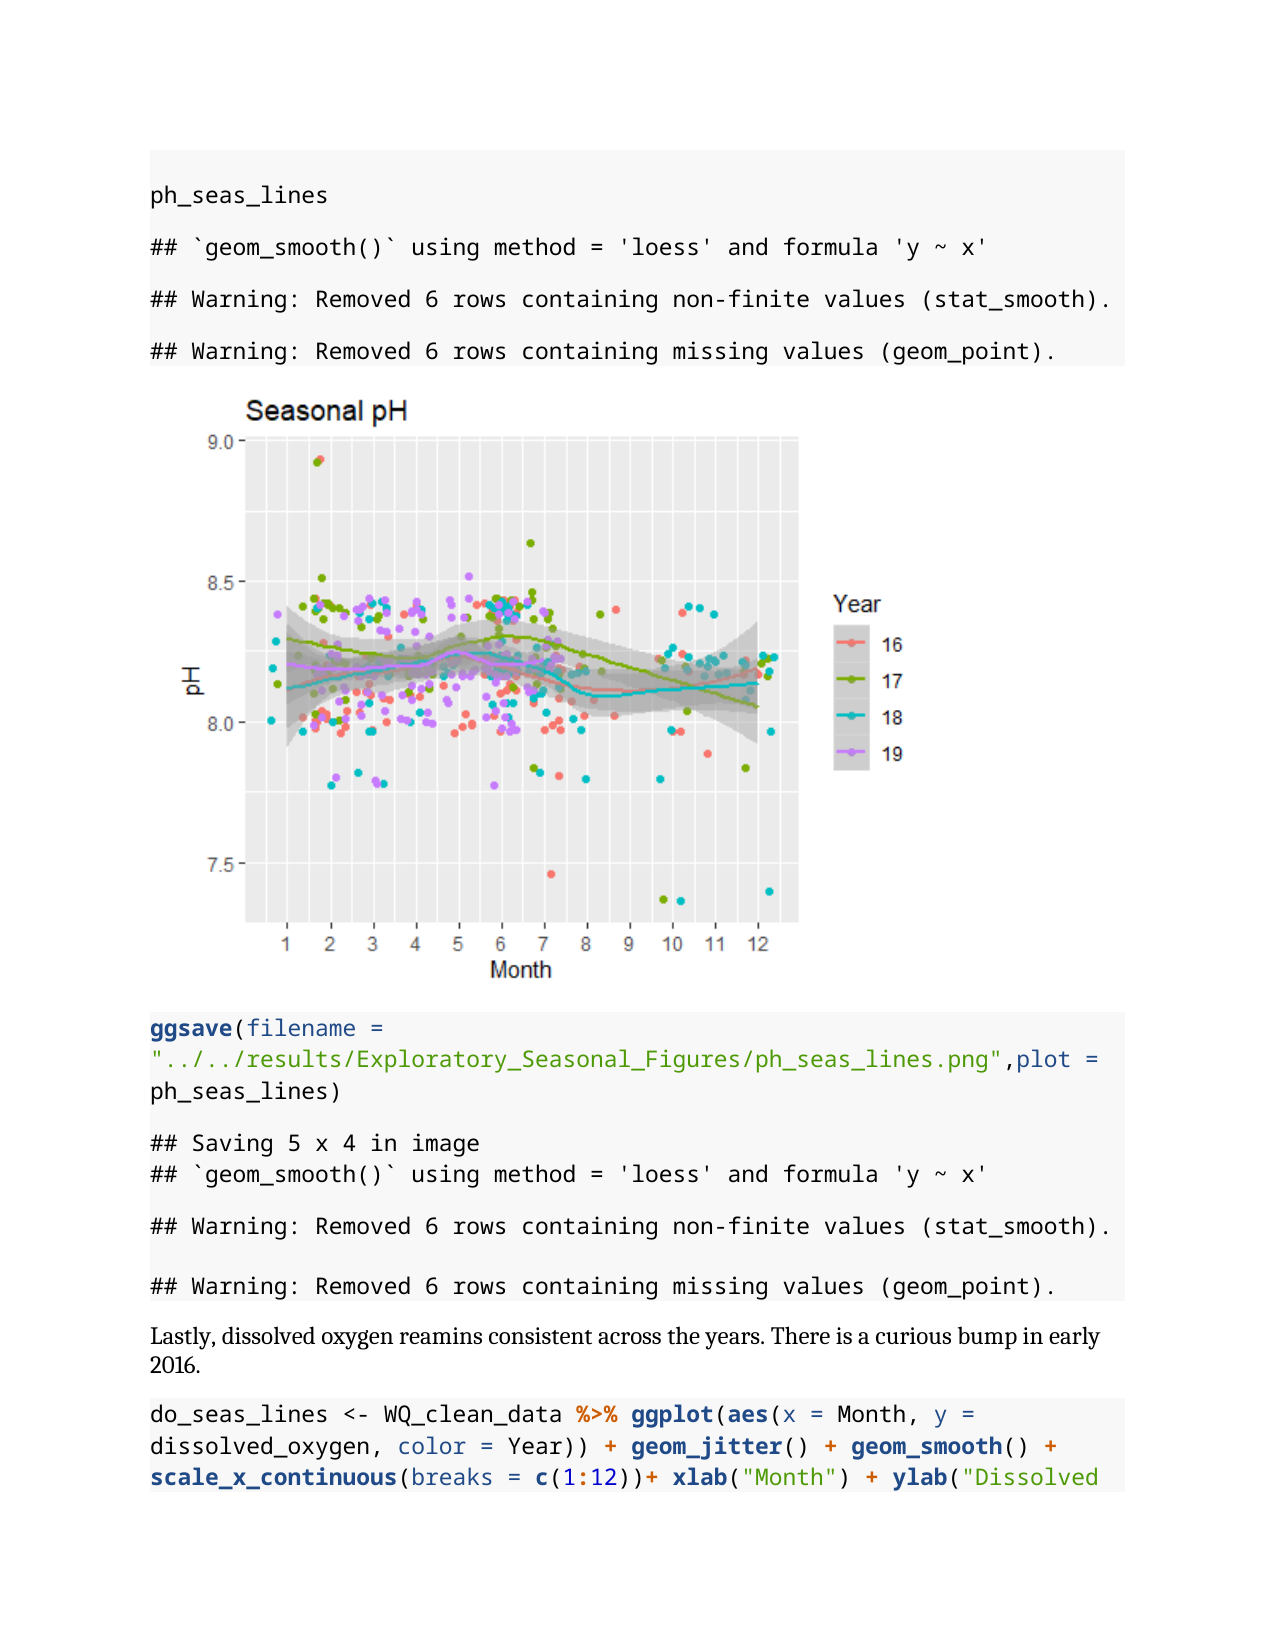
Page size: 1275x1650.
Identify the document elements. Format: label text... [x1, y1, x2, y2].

text ggsave(filename = "../../results/Exploratory_Seasonal_Figures/ph_seas_lines.png",plot = ph_seas_lines) [150, 1012, 1125, 1106]
text Lastly, dissolved oxygen reamins consistent across the years. There is a curious bump in early 2016. [150, 1322, 1125, 1380]
text ## Saving 5 x 4 in image ## `geom_smooth()` using method = 'loess' and formula 'y ~ x' [150, 1127, 1125, 1189]
picture [168, 387, 927, 994]
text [150, 1398, 1125, 1492]
text ## `geom_smooth()` using method = 'loess' and formula 'y ~ x' [150, 231, 1125, 262]
text ## Warning: Removed 6 rows containing missing values (geom_point). [150, 335, 1125, 366]
text ## Warning: Removed 6 rows containing non-finite values (stat_smooth). ## Warning: Removed 6 rows containing missing values (geom_point). [150, 1210, 1125, 1301]
text ## Warning: Removed 6 rows containing non-finite values (stat_smooth). [150, 283, 1125, 314]
